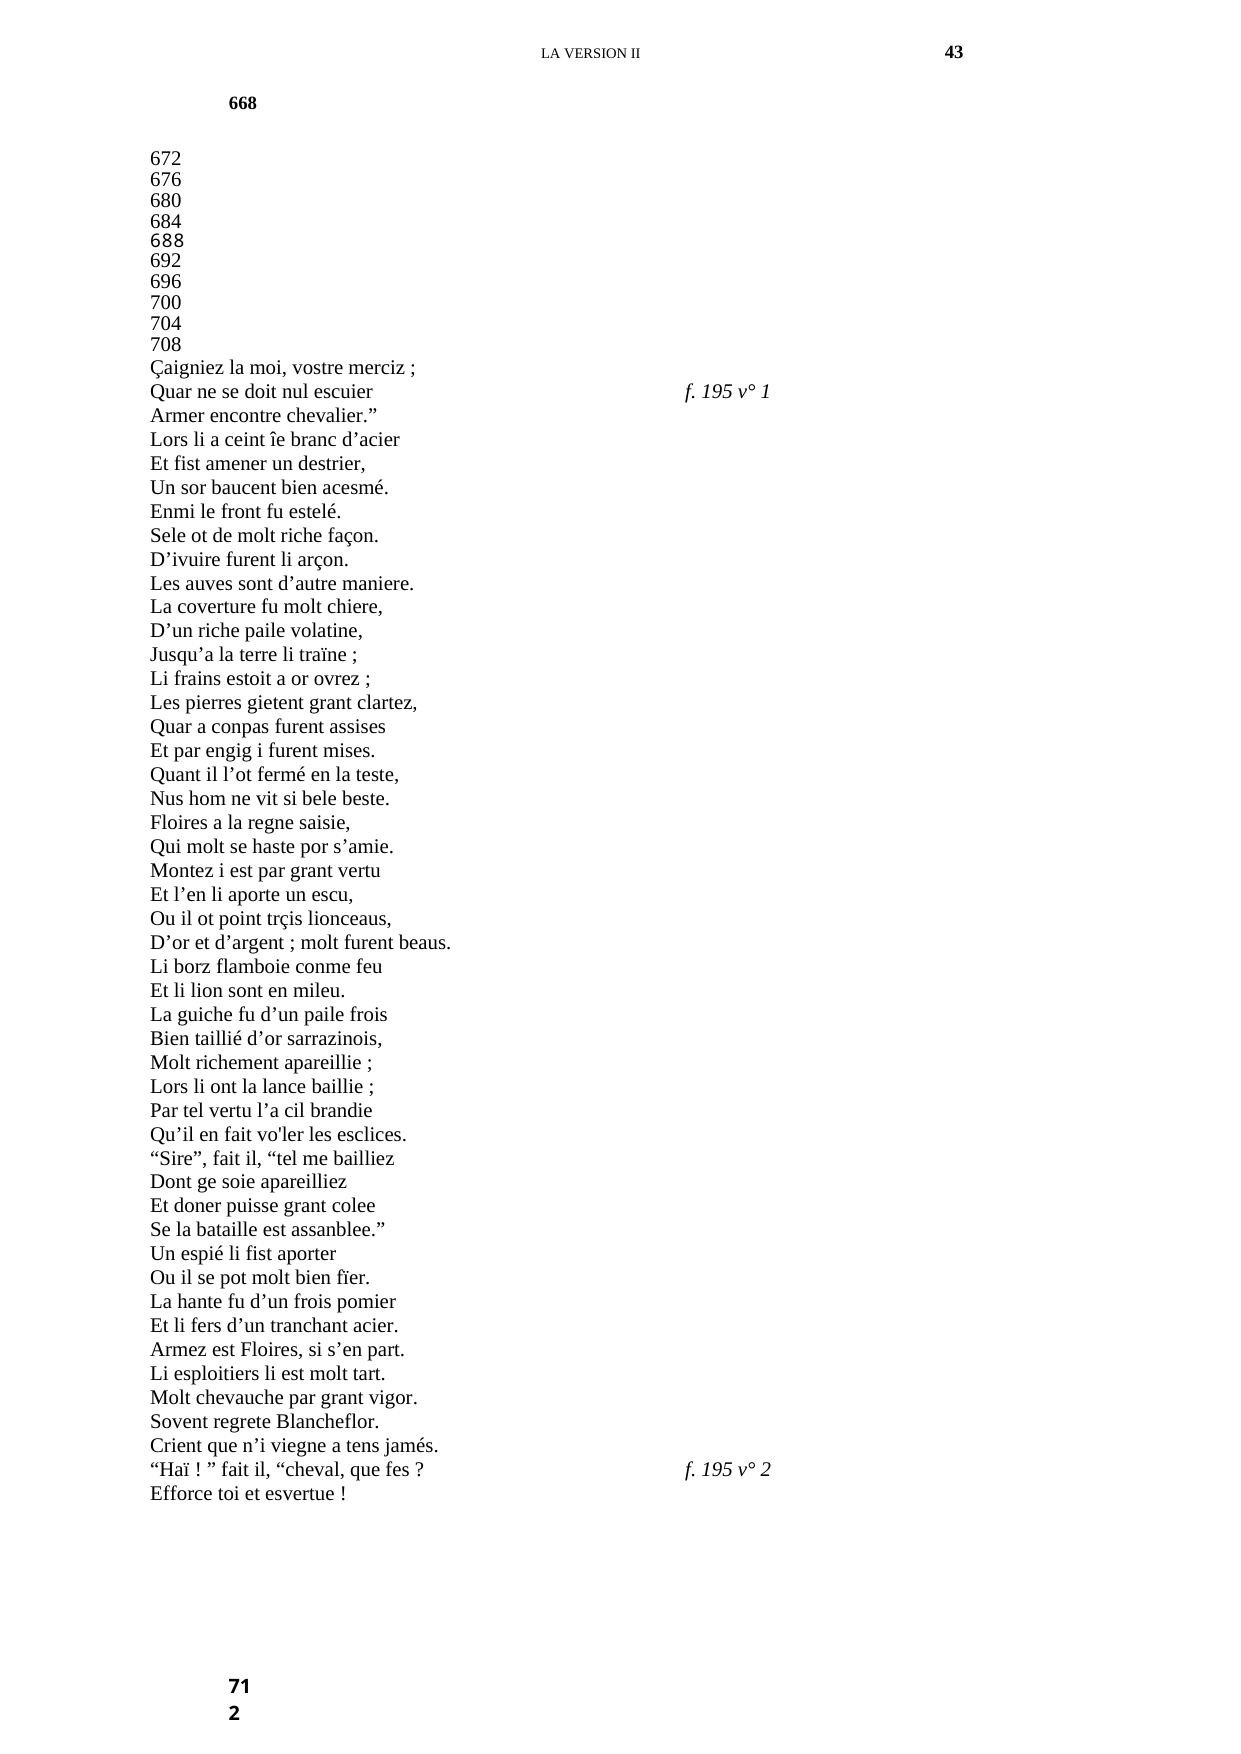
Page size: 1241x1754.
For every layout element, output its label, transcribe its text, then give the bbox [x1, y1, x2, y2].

text La hante fu d’un frois pomier Et li fers d’un tranchant acier. [150, 1289, 1090, 1337]
text 672 [150, 149, 1090, 170]
text Li borz flamboie conme feu Et li lion sont en mileu. [150, 954, 1090, 1002]
text D’un riche paile volatine, [150, 619, 1090, 643]
text 680 [150, 191, 1090, 211]
text “Sire”, fait il, “tel me bailliez Dont ge soie apareilliez Et doner puisse grant colee Se la bataille est assanblee.” [150, 1146, 1090, 1242]
text Lors li ont la lance baillie ; [150, 1074, 1090, 1098]
text 700 [150, 293, 1090, 313]
text Les pierres gietent grant clartez, [150, 691, 1090, 714]
text Armer encontre chevalier.” [150, 403, 1090, 427]
text D’or et d’argent ; molt furent beaus. [150, 930, 1090, 954]
text Crient que n’i viegne a tens jamés. [150, 1433, 1090, 1457]
text 684 [150, 211, 1090, 232]
text Quant il l’ot fermé en la teste, [150, 762, 1090, 786]
text Qui molt se haste por s’amie. [150, 834, 1090, 858]
text La coverture fu molt chiere, [150, 595, 1090, 619]
text Ou il ot point trçis lionceaus, [150, 906, 1090, 930]
text Li esploitiers li est molt tart. [150, 1361, 1090, 1385]
text 676 [150, 170, 1090, 191]
text 688 [150, 232, 1090, 251]
text Par tel vertu l’a cil brandie Qu’il en fait vo'ler les esclices. [150, 1098, 1090, 1146]
text Armez est Floires, si s’en part. [150, 1337, 1090, 1361]
text Montez i est par grant vertu Et l’en li aporte un escu, [150, 858, 1090, 906]
text Enmi le front fu estelé. [150, 499, 1090, 523]
text Floires a la regne saisie, [150, 810, 1090, 834]
text Nus hom ne vit si bele beste. [150, 786, 1090, 810]
text Quar a conpas furent assises Et par engig i furent mises. [150, 714, 1090, 762]
text “Haï ! ” fait il, “cheval, que fes ? f. 195 v° 2 [150, 1457, 1090, 1481]
text 692 [150, 251, 1090, 272]
text Les auves sont d’autre maniere. [150, 571, 1090, 595]
text La guiche fu d’un paile frois Bien taillié d’or sarrazinois, [150, 1002, 1090, 1050]
text Molt richement apareillie ; [150, 1050, 1090, 1074]
text 696 [150, 272, 1090, 293]
text Molt chevauche par grant vigor. [150, 1385, 1090, 1409]
text Sele ot de molt riche façon. [150, 523, 1090, 547]
text Sovent regrete Blancheflor. [150, 1409, 1090, 1433]
text 708 [150, 334, 1090, 355]
text Lors li a ceint îe branc d’acier Et fist amener un destrier, [150, 427, 1090, 475]
text Un sor baucent bien acesmé. [150, 475, 1090, 499]
text Efforce toi et esvertue ! [150, 1481, 1090, 1505]
text Li frains estoit a or ovrez ; [150, 667, 1090, 691]
text D’ivuire furent li arçon. [150, 547, 1090, 571]
text Jusqu’a la terre li traïne ; [150, 643, 1090, 667]
text Çaigniez la moi, vostre merciz ; [150, 355, 1090, 379]
text Un espié li fist aporter Ou il se pot molt bien fïer. [150, 1242, 1090, 1289]
text Quar ne se doit nul escuier f. 195 v° 1 [150, 379, 1090, 403]
text 704 [150, 313, 1090, 334]
